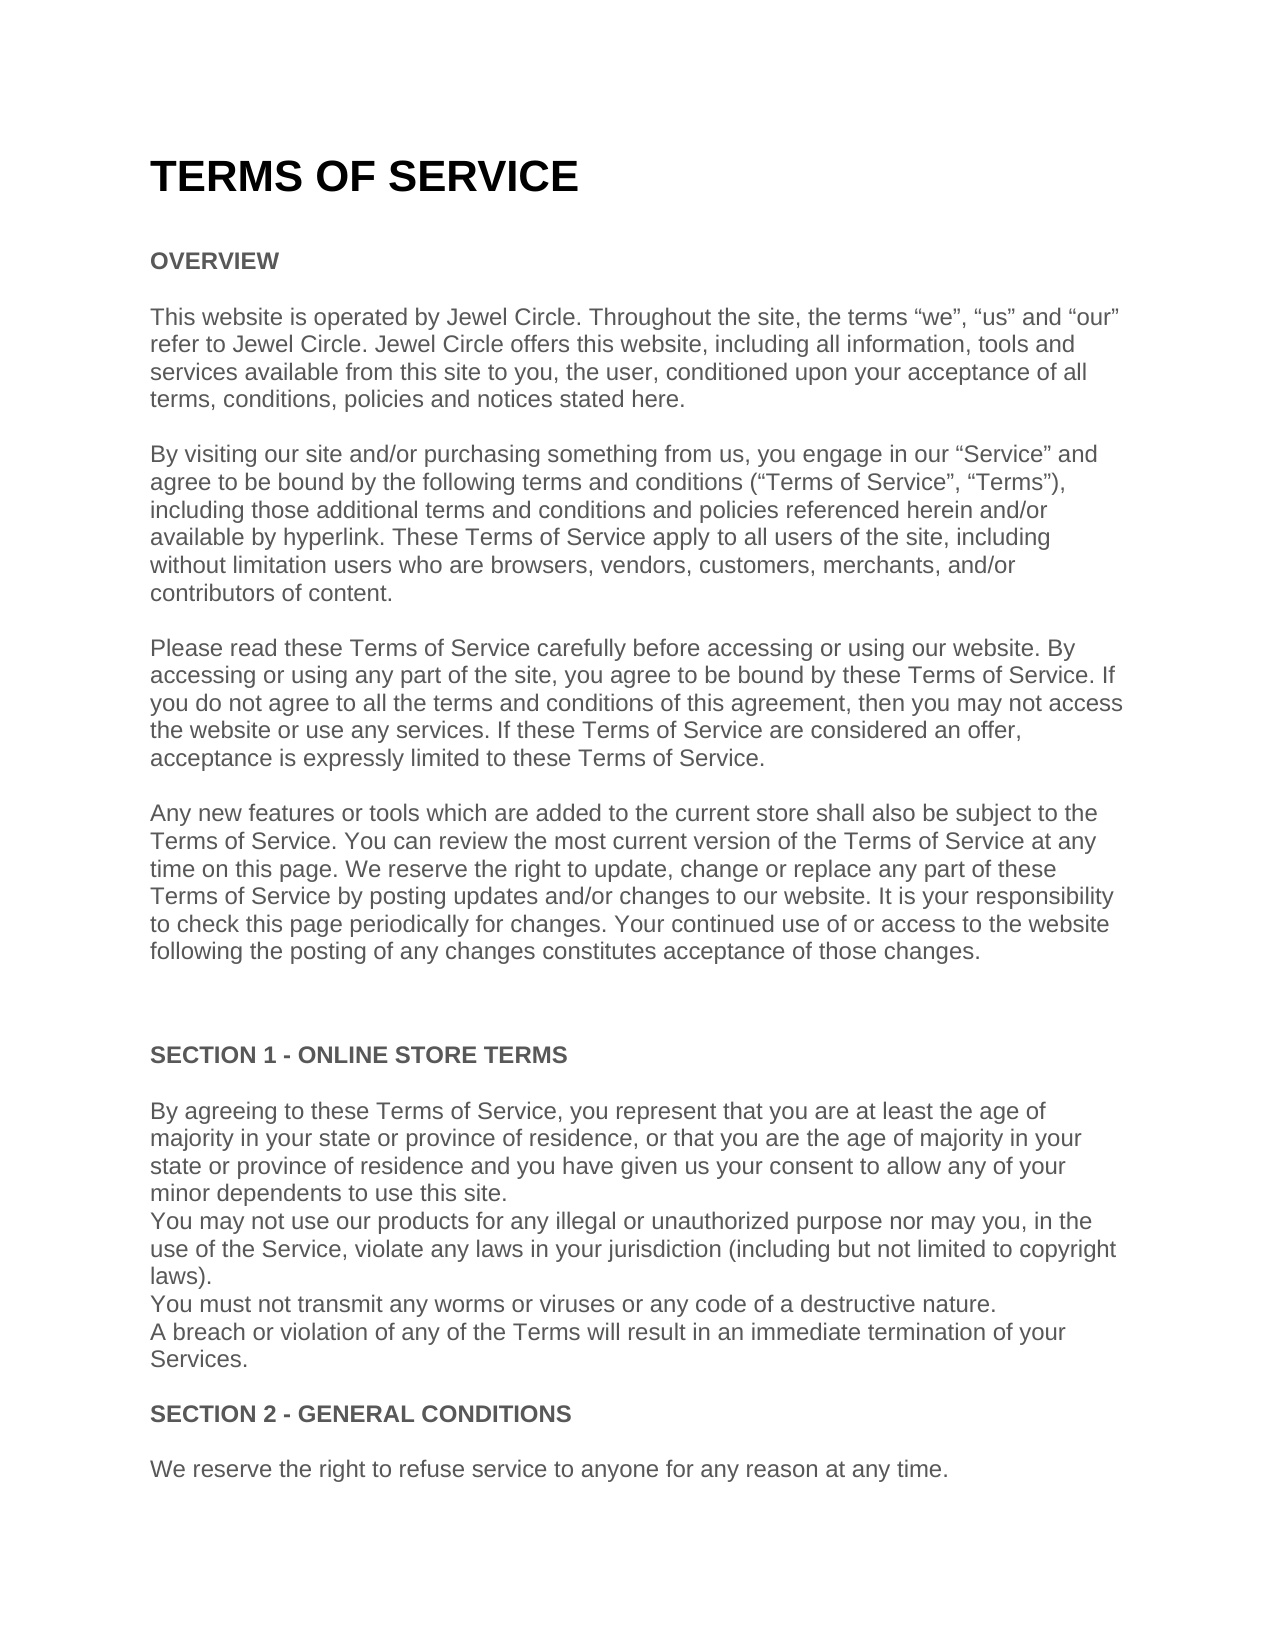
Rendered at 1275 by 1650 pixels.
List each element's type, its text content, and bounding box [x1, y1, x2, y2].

text TERMS OF SERVICE [150, 150, 1125, 200]
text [150, 1014, 1125, 1483]
text OVERVIEW This website is operated by Jewel Circle. Throughout the site, the terms “we”, “us” and “our” refer to Jewel Circle. Jewel Circle offers this website, including all information, tools and services available from this site to you, the user, conditioned upon your acceptance of all terms, conditions, policies and notices stated here. By visiting our site and/or purchasing something from us, you engage in our “Service” and agree to be bound by the following terms and conditions (“Terms of Service”, “Terms”), including those additional terms and conditions and policies referenced herein and/or available by hyperlink. These Terms of Service apply to all users of the site, including without limitation users who are browsers, vendors, customers, merchants, and/or contributors of content. Please read these Terms of Service carefully before accessing or using our website. By accessing or using any part of the site, you agree to be bound by these Terms of Service. If you do not agree to all the terms and conditions of this agreement, then you may not access the website or use any services. If these Terms of Service are considered an offer, acceptance is expressly limited to these Terms of Service. Any new features or tools which are added to the current store shall also be subject to the Terms of Service. You can review the most current version of the Terms of Service at any time on this page. We reserve the right to update, change or replace any part of these Terms of Service by posting updates and/or changes to our website. It is your responsibility to check this page periodically for changes. Your continued use of or access to the website following the posting of any changes constitutes acceptance of those changes. [150, 247, 1125, 993]
